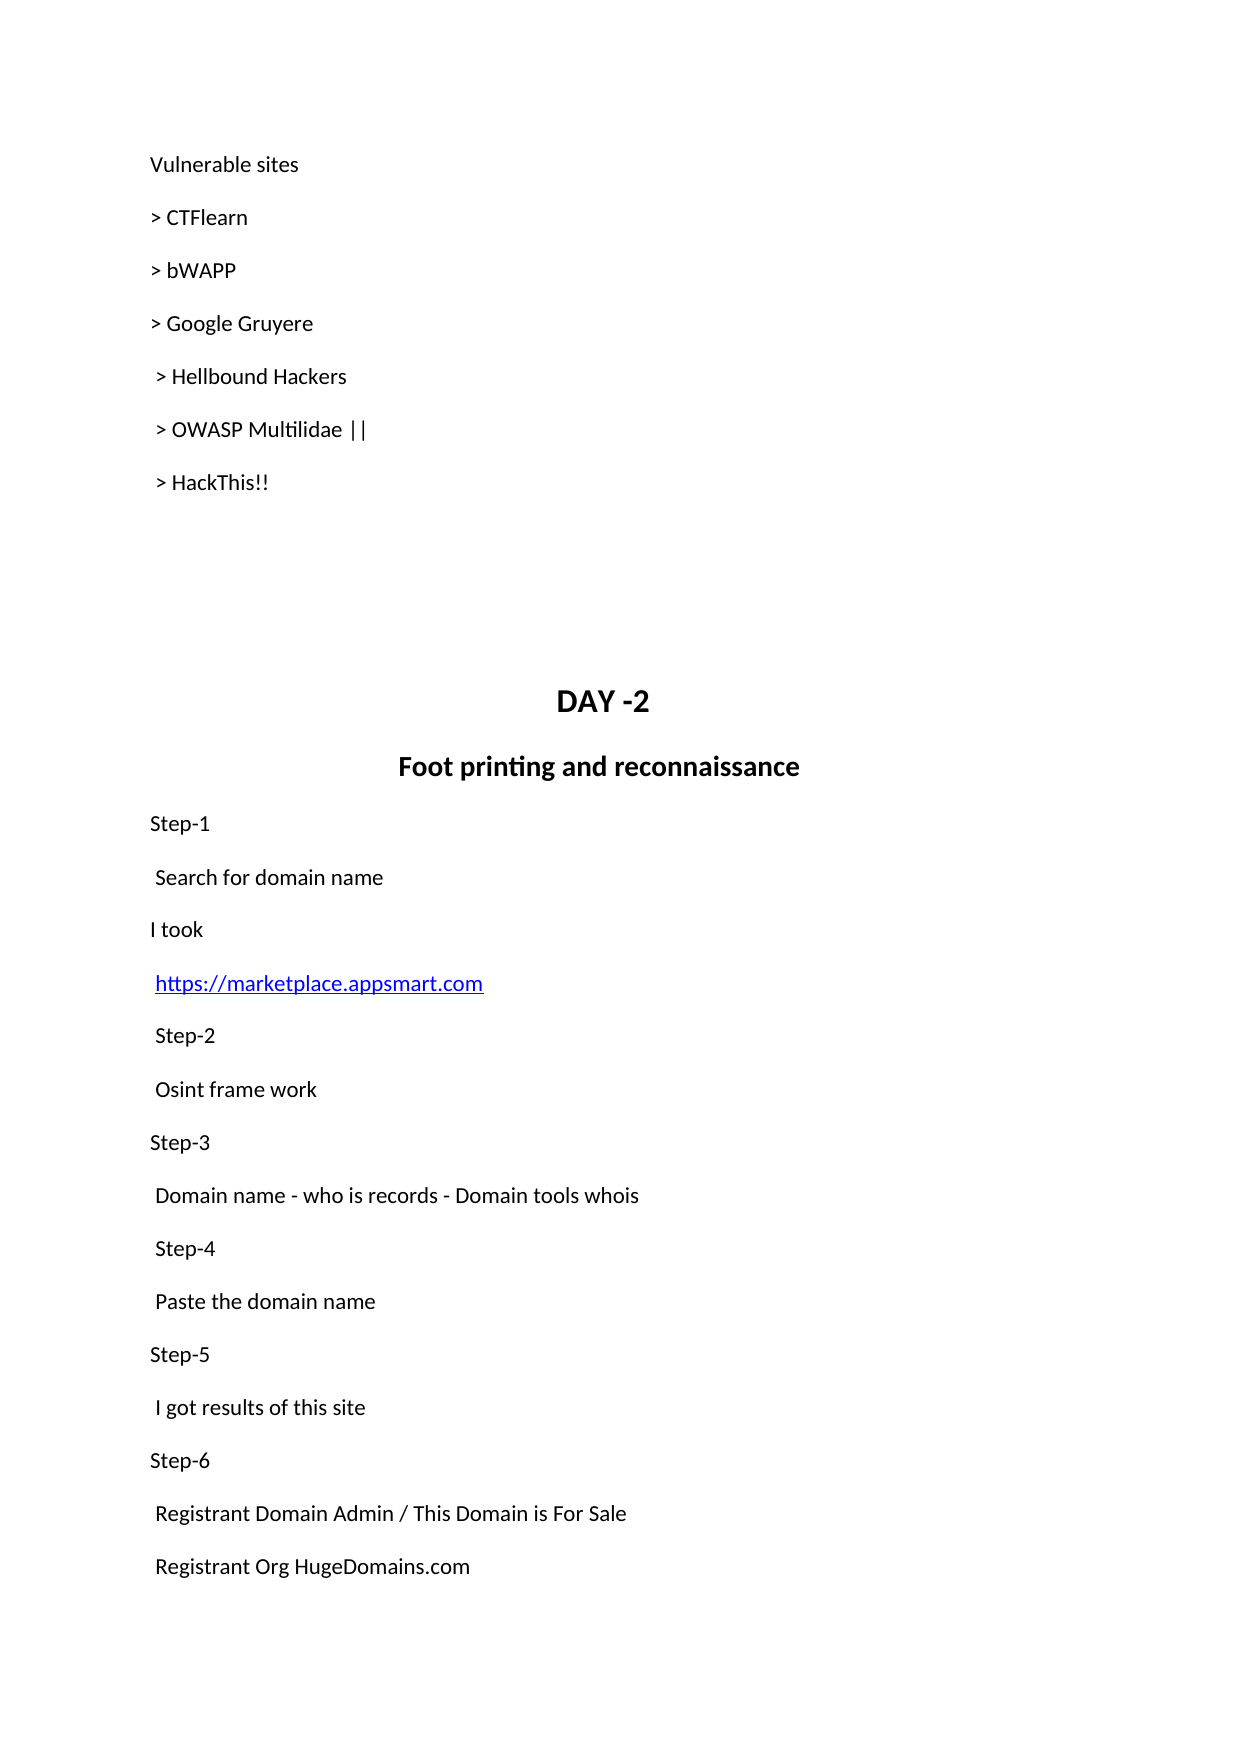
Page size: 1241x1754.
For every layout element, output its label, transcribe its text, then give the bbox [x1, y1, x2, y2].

text > bWAPP [150, 256, 1090, 284]
text Step-6 [150, 1446, 1090, 1474]
text Step-4 [150, 1234, 1090, 1262]
text Paste the domain name [150, 1287, 1090, 1315]
text > Hellbound Hackers [150, 362, 1090, 390]
text > CTFlearn [150, 203, 1090, 231]
text Step-2 [150, 1022, 1090, 1050]
text Search for domain name [150, 863, 1090, 891]
text Registrant Org HugeDomains.com [150, 1552, 1090, 1580]
text > HackThis!! [150, 468, 1090, 496]
text > Google Gruyere [150, 309, 1090, 337]
text I took [150, 916, 1090, 944]
text Registrant Domain Admin / This Domain is For Sale [150, 1499, 1090, 1527]
text Vulnerable sites [150, 150, 1090, 178]
text Step-5 [150, 1340, 1090, 1368]
text Domain name - who is records - Domain tools whois [150, 1181, 1090, 1209]
text Step-3 [150, 1128, 1090, 1156]
text I got results of this site [150, 1393, 1090, 1421]
text https://marketplace.appsmart.com [150, 969, 1090, 997]
text Foot printing and reconnaissance [150, 748, 1090, 783]
text > OWASP Multilidae || [150, 415, 1090, 443]
text DAY -2 [150, 680, 1090, 721]
text Step-1 [150, 809, 1090, 838]
text Osint frame work [150, 1075, 1090, 1103]
